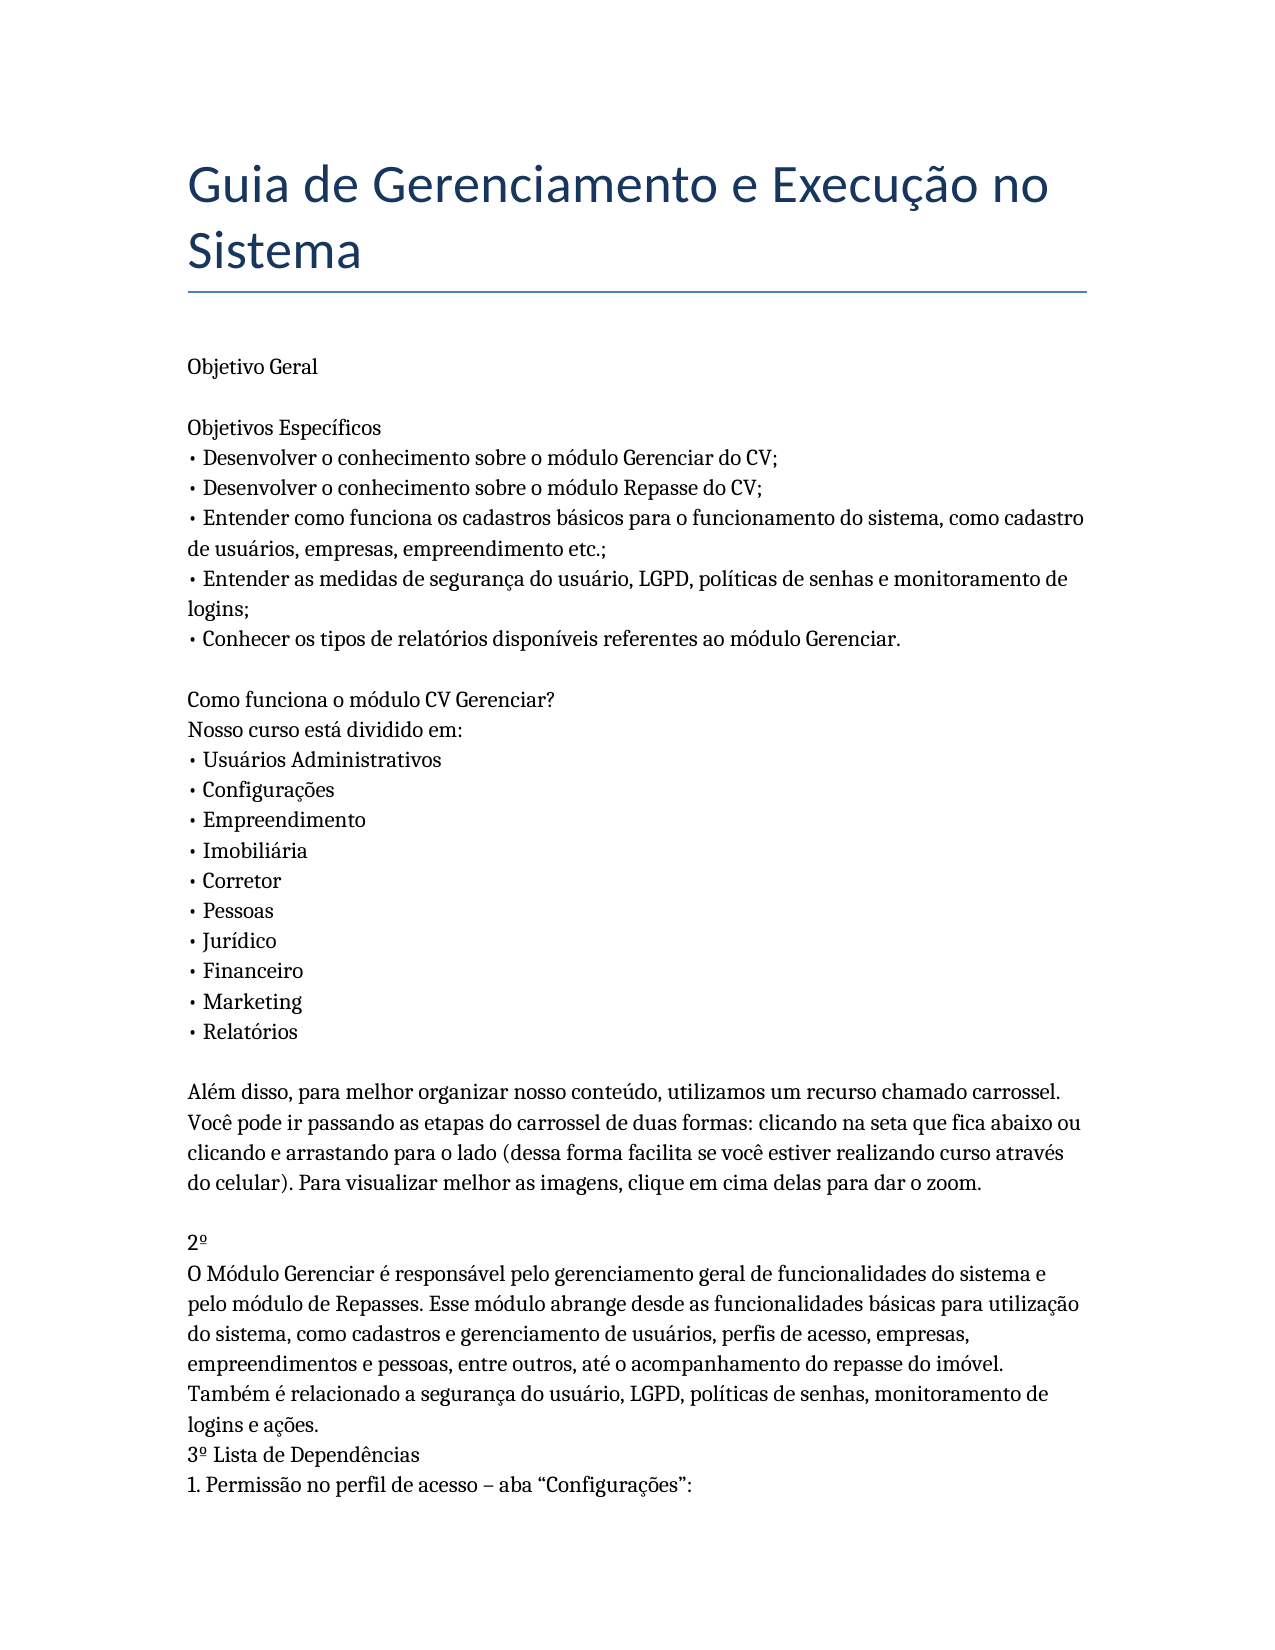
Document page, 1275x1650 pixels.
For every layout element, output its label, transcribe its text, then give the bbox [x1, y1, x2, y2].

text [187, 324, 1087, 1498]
title Guia de Gerenciamento e Execução no Sistema [187, 150, 1087, 293]
